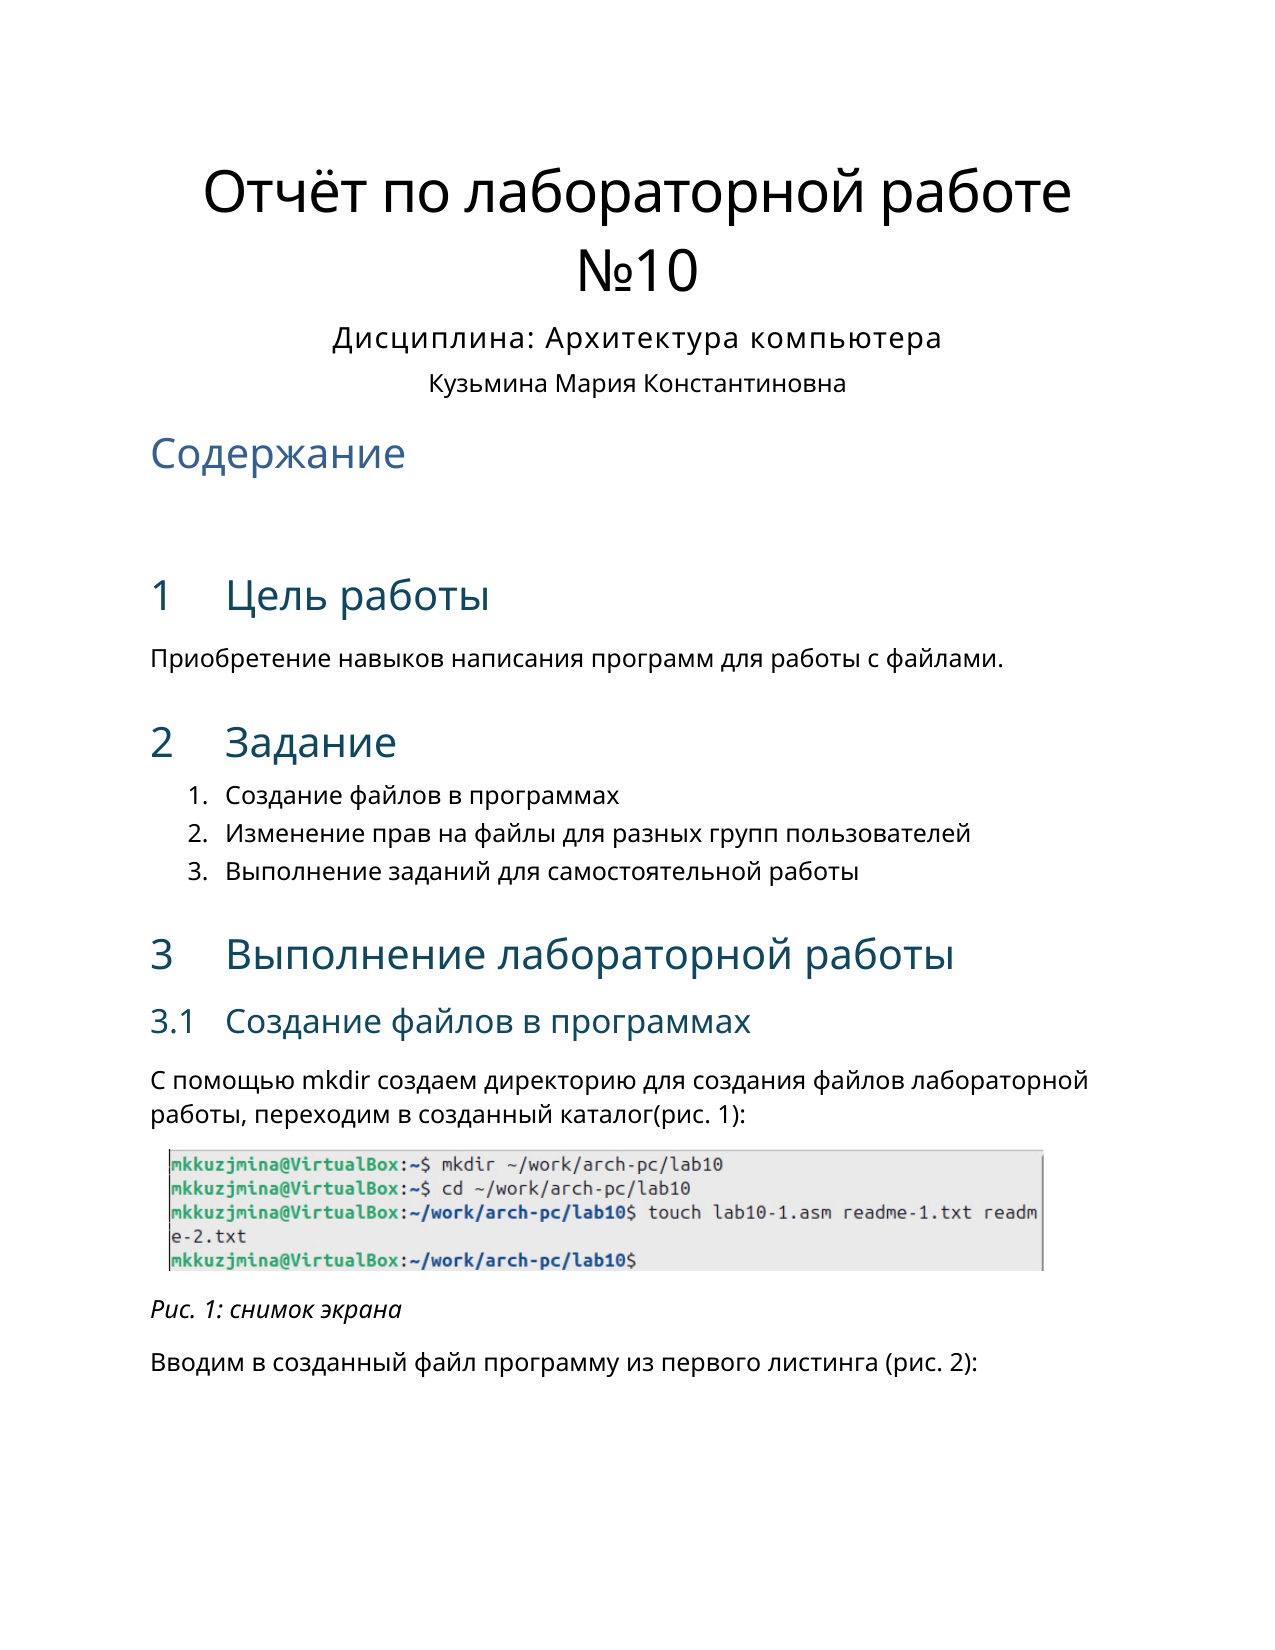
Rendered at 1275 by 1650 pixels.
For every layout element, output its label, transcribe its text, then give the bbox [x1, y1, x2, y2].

subtitle 1 Цель работы [150, 566, 1125, 622]
subtitle Дисциплина: Архитектура компьютера [150, 317, 1125, 357]
text Приобретение навыков написания программ для работы с файлами. [150, 641, 1125, 675]
list Выполнение заданий для самостоятельной работы [187, 853, 1125, 887]
subtitle 2 Задание [150, 713, 1125, 769]
text С помощью mkdir создаем директорию для создания файлов лабораторной работы, переходим в созданный каталог(рис. 1): [150, 1062, 1125, 1131]
text Вводим в созданный файл программу из первого листинга (рис. 2): [150, 1344, 1125, 1378]
text Рис. 1: снимок экрана [150, 1291, 1125, 1325]
list Создание файлов в программах [187, 778, 1125, 812]
subtitle 3.1 Создание файлов в программах [150, 998, 1125, 1044]
title Отчёт по лабораторной работе №10 [150, 150, 1125, 309]
subtitle 3 Выполнение лабораторной работы [150, 925, 1125, 982]
text Кузьмина Мария Константиновна [150, 365, 1125, 399]
list Изменение прав на файлы для разных групп пользователей [187, 816, 1125, 849]
picture [168, 1149, 1044, 1271]
